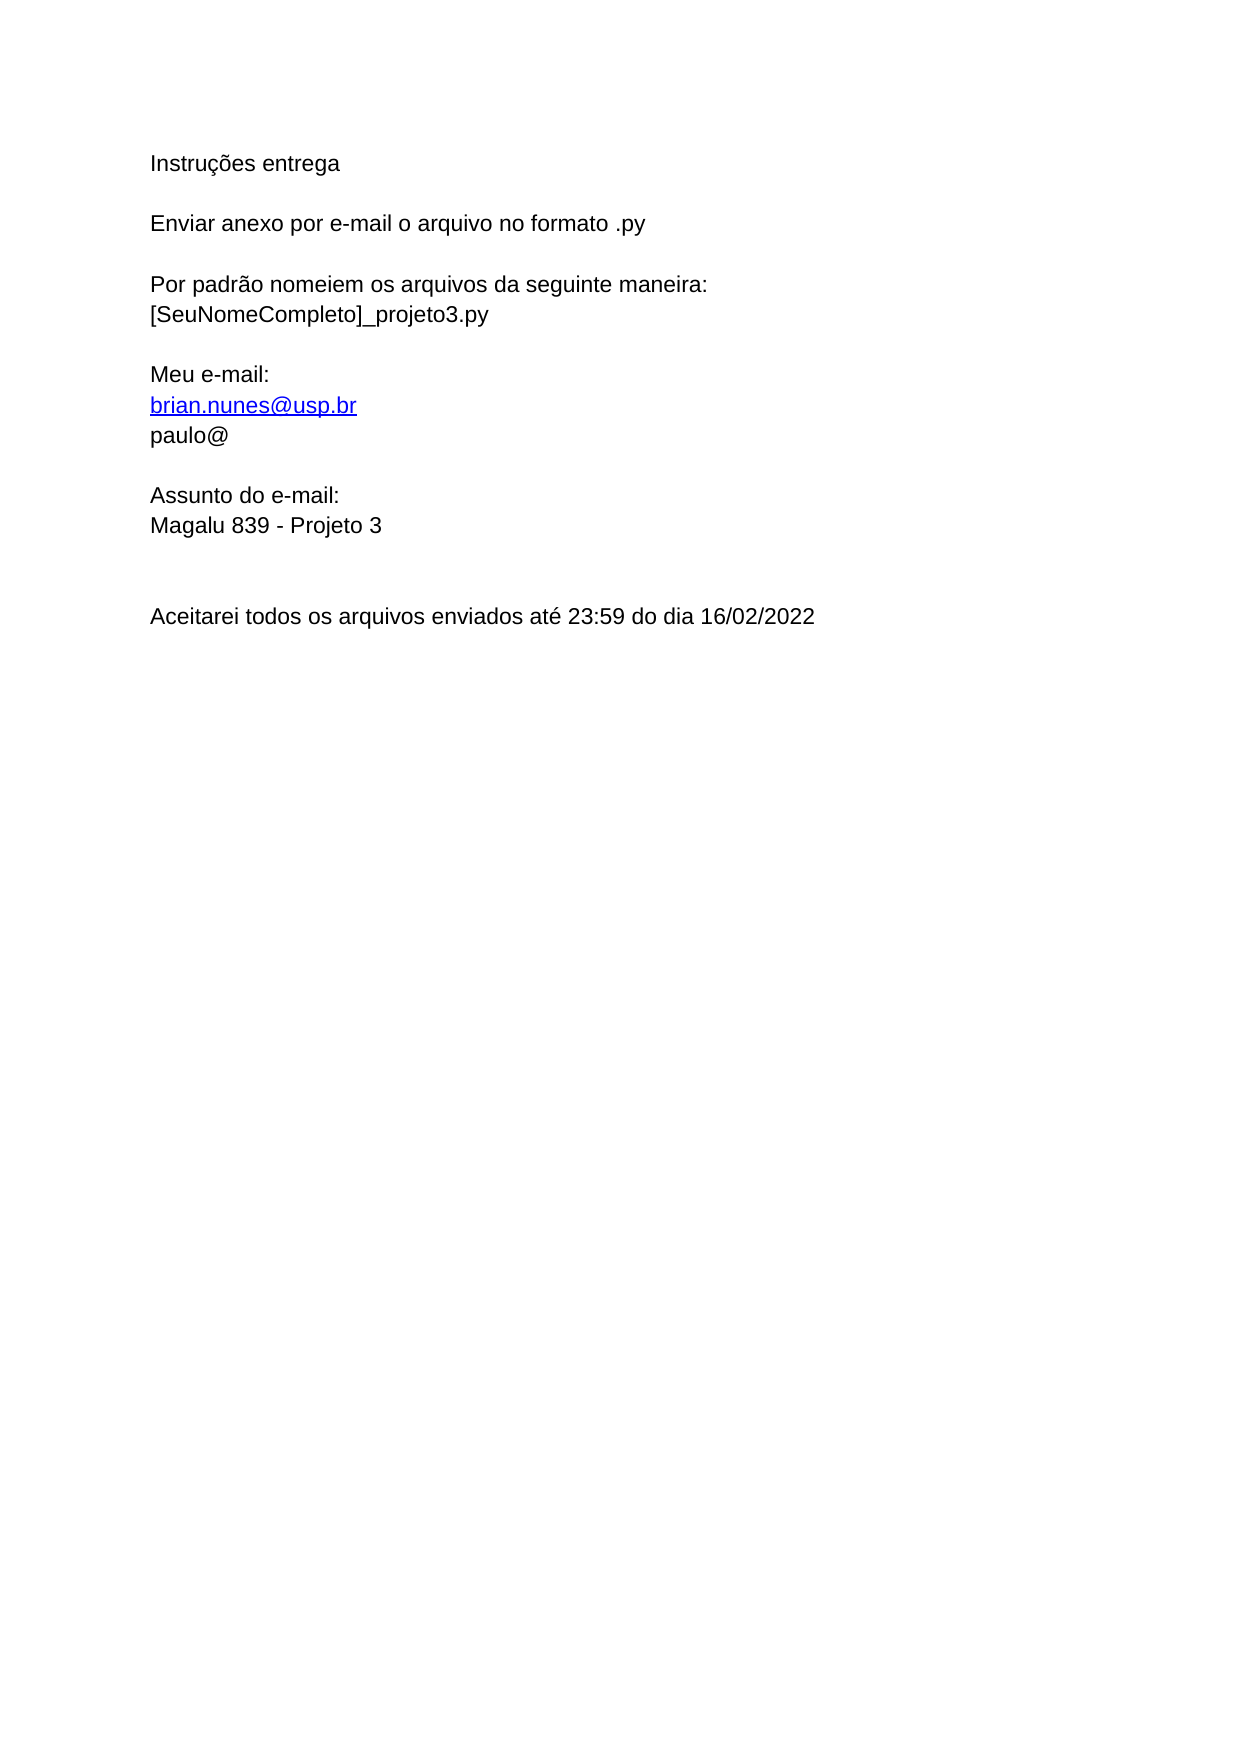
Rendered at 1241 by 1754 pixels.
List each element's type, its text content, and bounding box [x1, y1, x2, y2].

text Meu e-mail: [150, 361, 1090, 388]
text brian.nunes@usp.br [150, 392, 1090, 418]
text Aceitarei todos os arquivos enviados até 23:59 do dia 16/02/2022 [150, 603, 1090, 629]
text Assunto do e-mail: [150, 482, 1090, 509]
text Enviar anexo por e-mail o arquivo no formato .py Por padrão nomeiem os arquivos da seguinte maneira: [SeuNomeCompleto]_projeto3.py [150, 210, 1090, 327]
text paulo@ [150, 422, 1090, 448]
text Magalu 839 - Projeto 3 [150, 512, 1090, 539]
text Instruções entrega [150, 150, 1090, 176]
